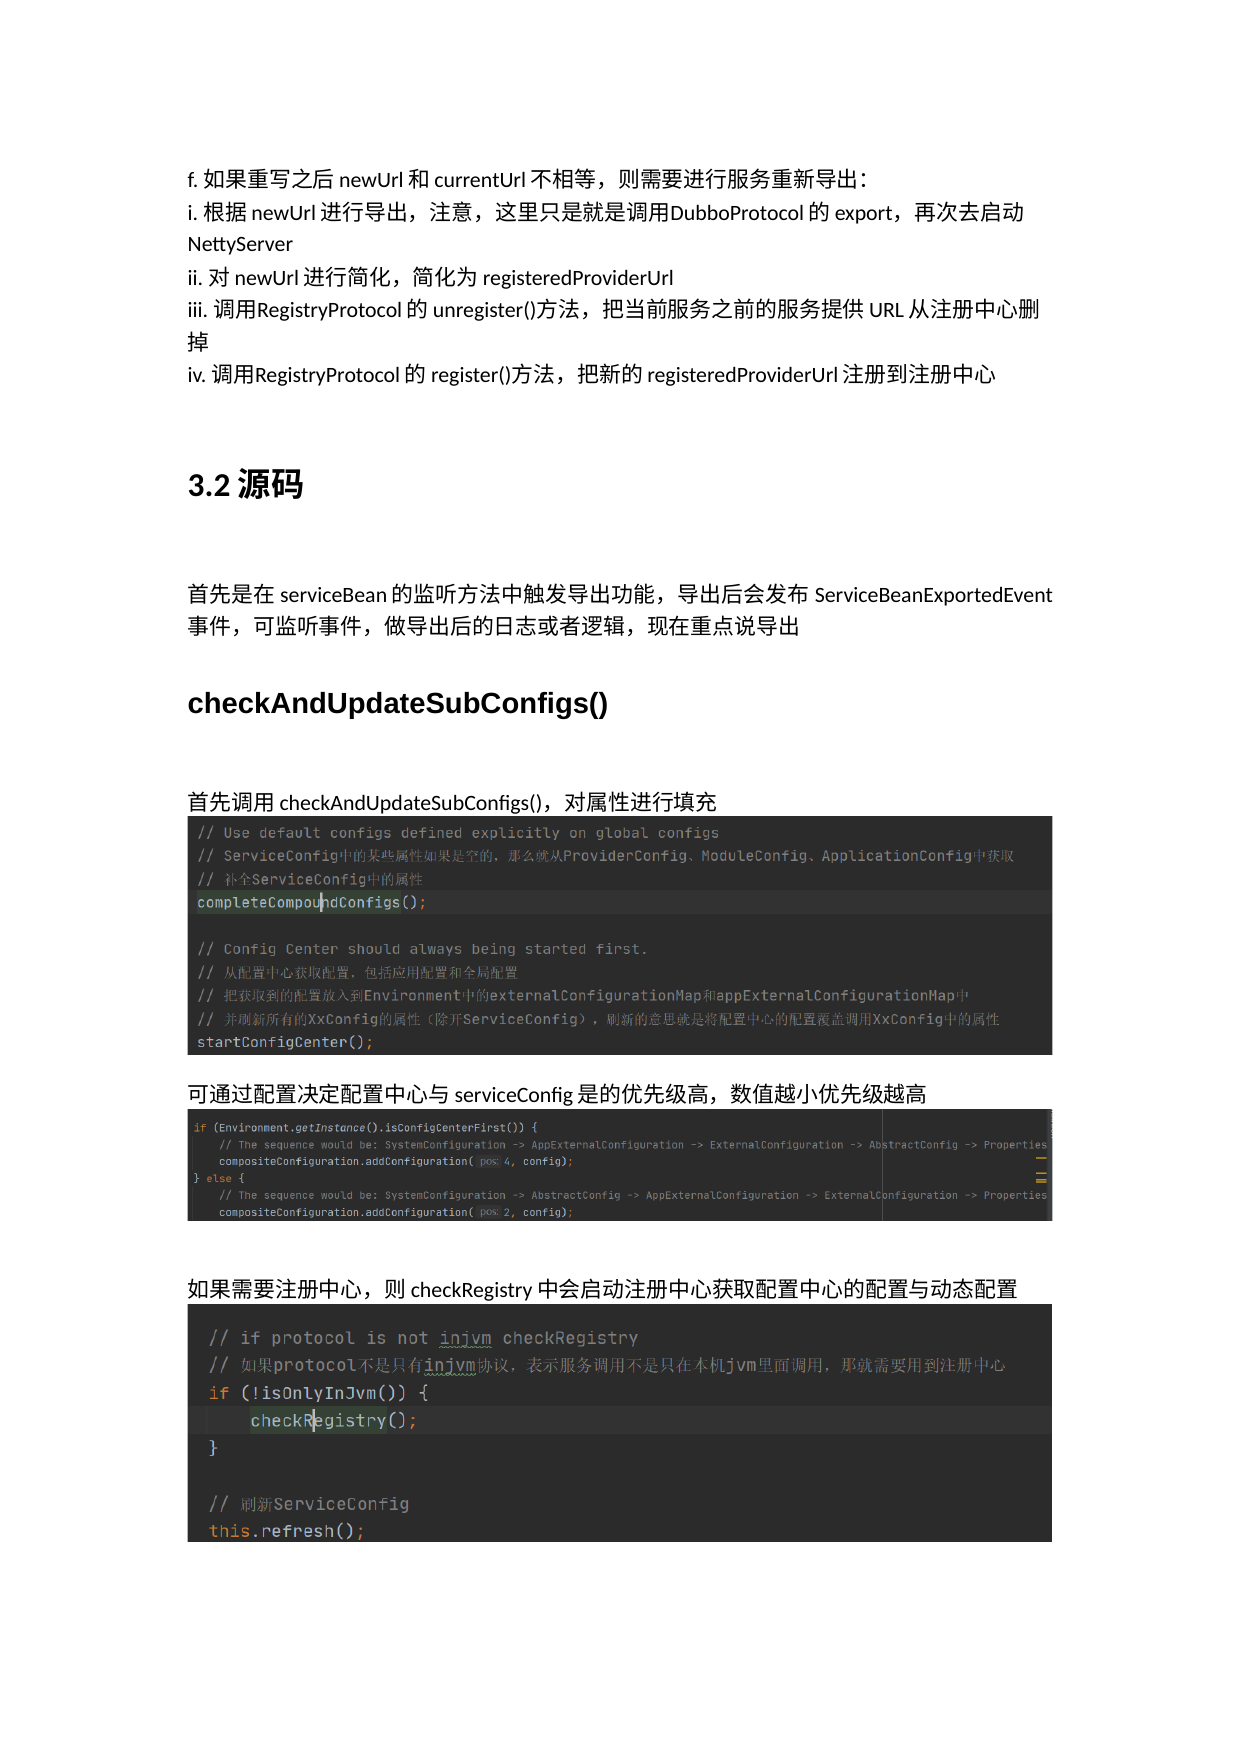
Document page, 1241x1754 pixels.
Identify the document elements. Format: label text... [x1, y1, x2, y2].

text ii. 对newUrl进⾏简化，简化为registeredProviderUrl [187, 259, 1053, 292]
text 首先是在serviceBean的监听方法中触发导出功能，导出后会发布ServiceBeanExportedEvent事件，可监听事件，做导出后的日志或者逻辑，现在重点说导出 [187, 576, 1053, 641]
subtitle 3.2 源码 [187, 449, 1053, 514]
text f. 如果重写之后newUrl和currentUrl不相等，则需要进⾏服务重新导出： [187, 162, 1053, 194]
text i. 根据newUrl进⾏导出，注意，这⾥只是就是调⽤DubboProtocol的export，再次去启动 [187, 194, 1053, 227]
text 可通过配置决定配置中心与serviceConfig是的优先级高，数值越小优先级越高 [187, 1077, 1053, 1109]
text 首先调用checkAndUpdateSubConfigs()，对属性进行填充 [187, 784, 1053, 816]
picture [187, 1109, 1053, 1221]
text iii. 调⽤RegistryProtocol的unregister()⽅法，把当前服务之前的服务提供URL从注册中⼼删掉 [187, 292, 1053, 357]
text NettyServer [187, 227, 1053, 259]
text iv. 调⽤RegistryProtocol的register()⽅法，把新的registeredProviderUrl注册到注册中⼼ [187, 357, 1053, 389]
picture [187, 816, 1053, 1055]
text 如果需要注册中心，则checkRegistry中会启动注册中心获取配置中心的配置与动态配置 [187, 1272, 1053, 1304]
picture [187, 1304, 1052, 1542]
subtitle checkAndUpdateSubConfigs() [187, 670, 1053, 735]
